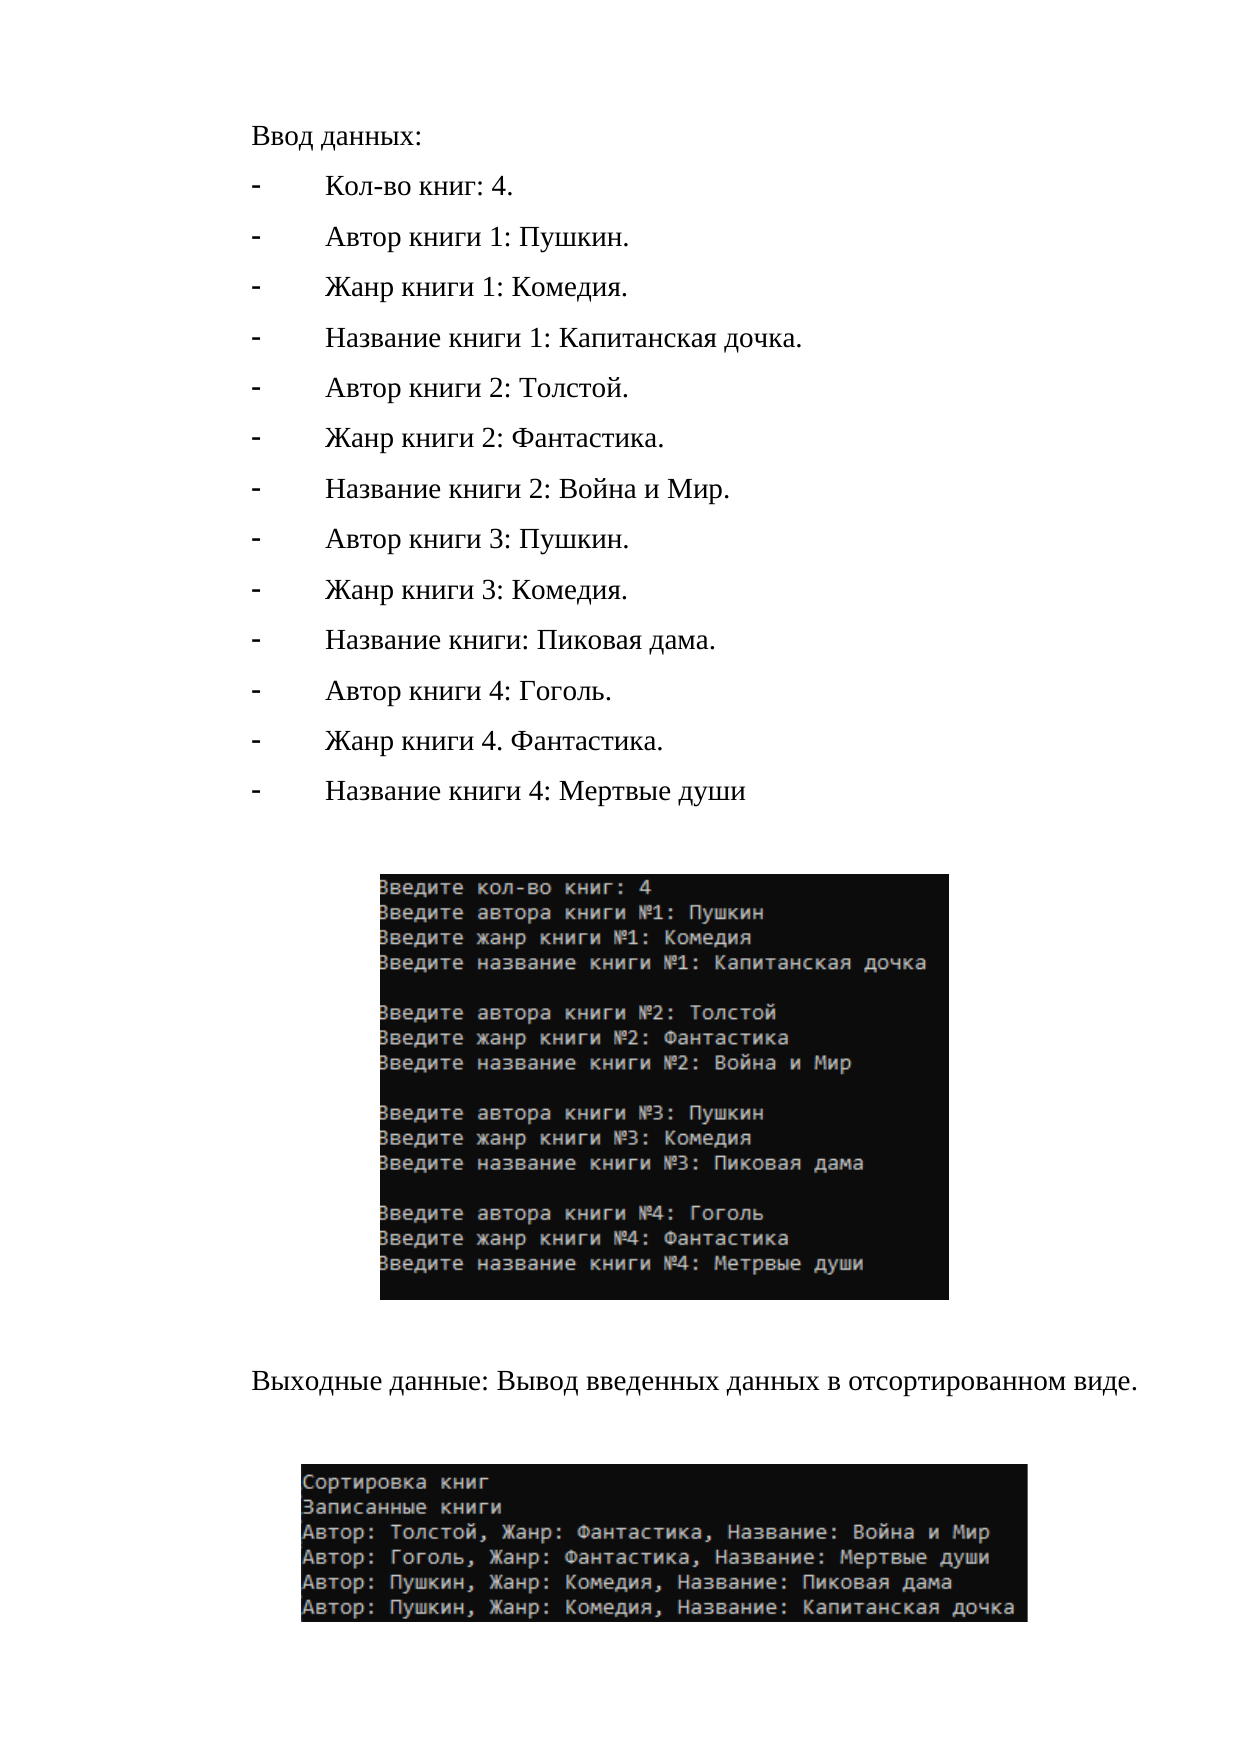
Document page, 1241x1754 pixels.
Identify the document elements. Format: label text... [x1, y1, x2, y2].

list Автор книги 3: Пушкин. [177, 521, 1152, 555]
list Автор книги 4: Гоголь. [177, 673, 1152, 706]
list Жанр книги 3: Комедия. [177, 572, 1152, 605]
list Название книги: Пиковая дама. [177, 622, 1152, 656]
list Жанр книги 4. Фантастика. [177, 723, 1152, 757]
list Автор книги 1: Пушкин. [177, 219, 1152, 252]
list Название книги 1: Капитанская дочка. [177, 320, 1152, 353]
list Кол-во книг: 4. [177, 168, 1152, 202]
list Название книги 2: Война и Мир. [177, 471, 1152, 504]
text Ввод данных: [177, 118, 1152, 152]
list Жанр книги 2: Фантастика. [177, 421, 1152, 454]
list Автор книги 2: Толстой. [177, 370, 1152, 404]
list Жанр книги 1: Комедия. [177, 269, 1152, 303]
list Название книги 4: Мертвые души [177, 773, 1152, 807]
picture [301, 1464, 1028, 1622]
picture [380, 874, 949, 1300]
text Выходные данные: Вывод введенных данных в отсортированном виде. [177, 1363, 1152, 1397]
